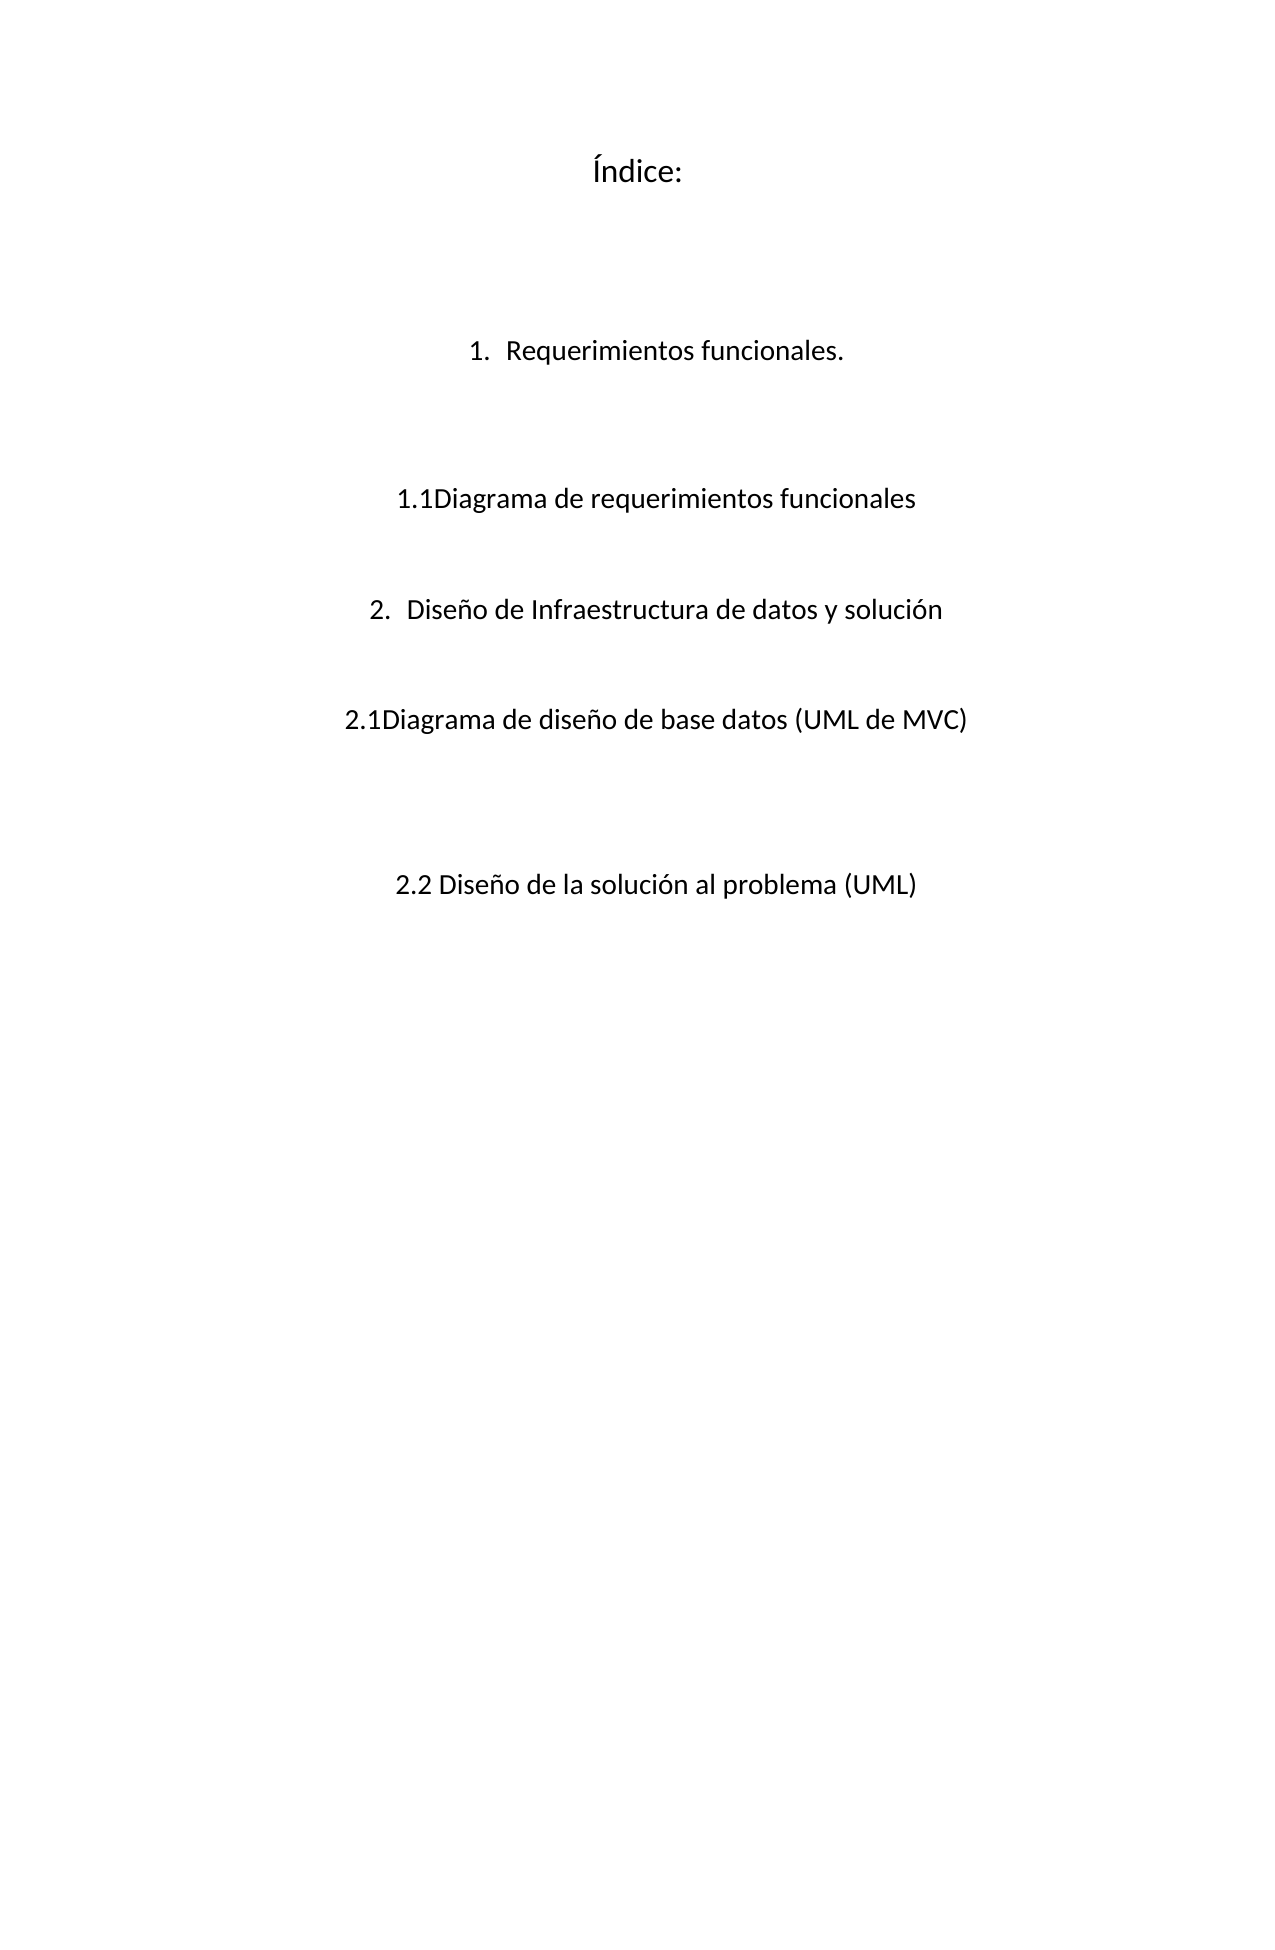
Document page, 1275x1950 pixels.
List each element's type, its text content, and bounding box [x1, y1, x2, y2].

list Requerimientos funcionales. [187, 332, 1125, 367]
list Diagrama de requerimientos funcionales [187, 481, 1125, 516]
list Diagrama de diseño de base datos (UML de MVC) [187, 701, 1125, 737]
text Índice: [150, 150, 1125, 191]
text 2.2 Diseño de la solución al problema (UML) [187, 866, 1125, 902]
list Diseño de Infraestructura de datos y solución [187, 591, 1125, 626]
